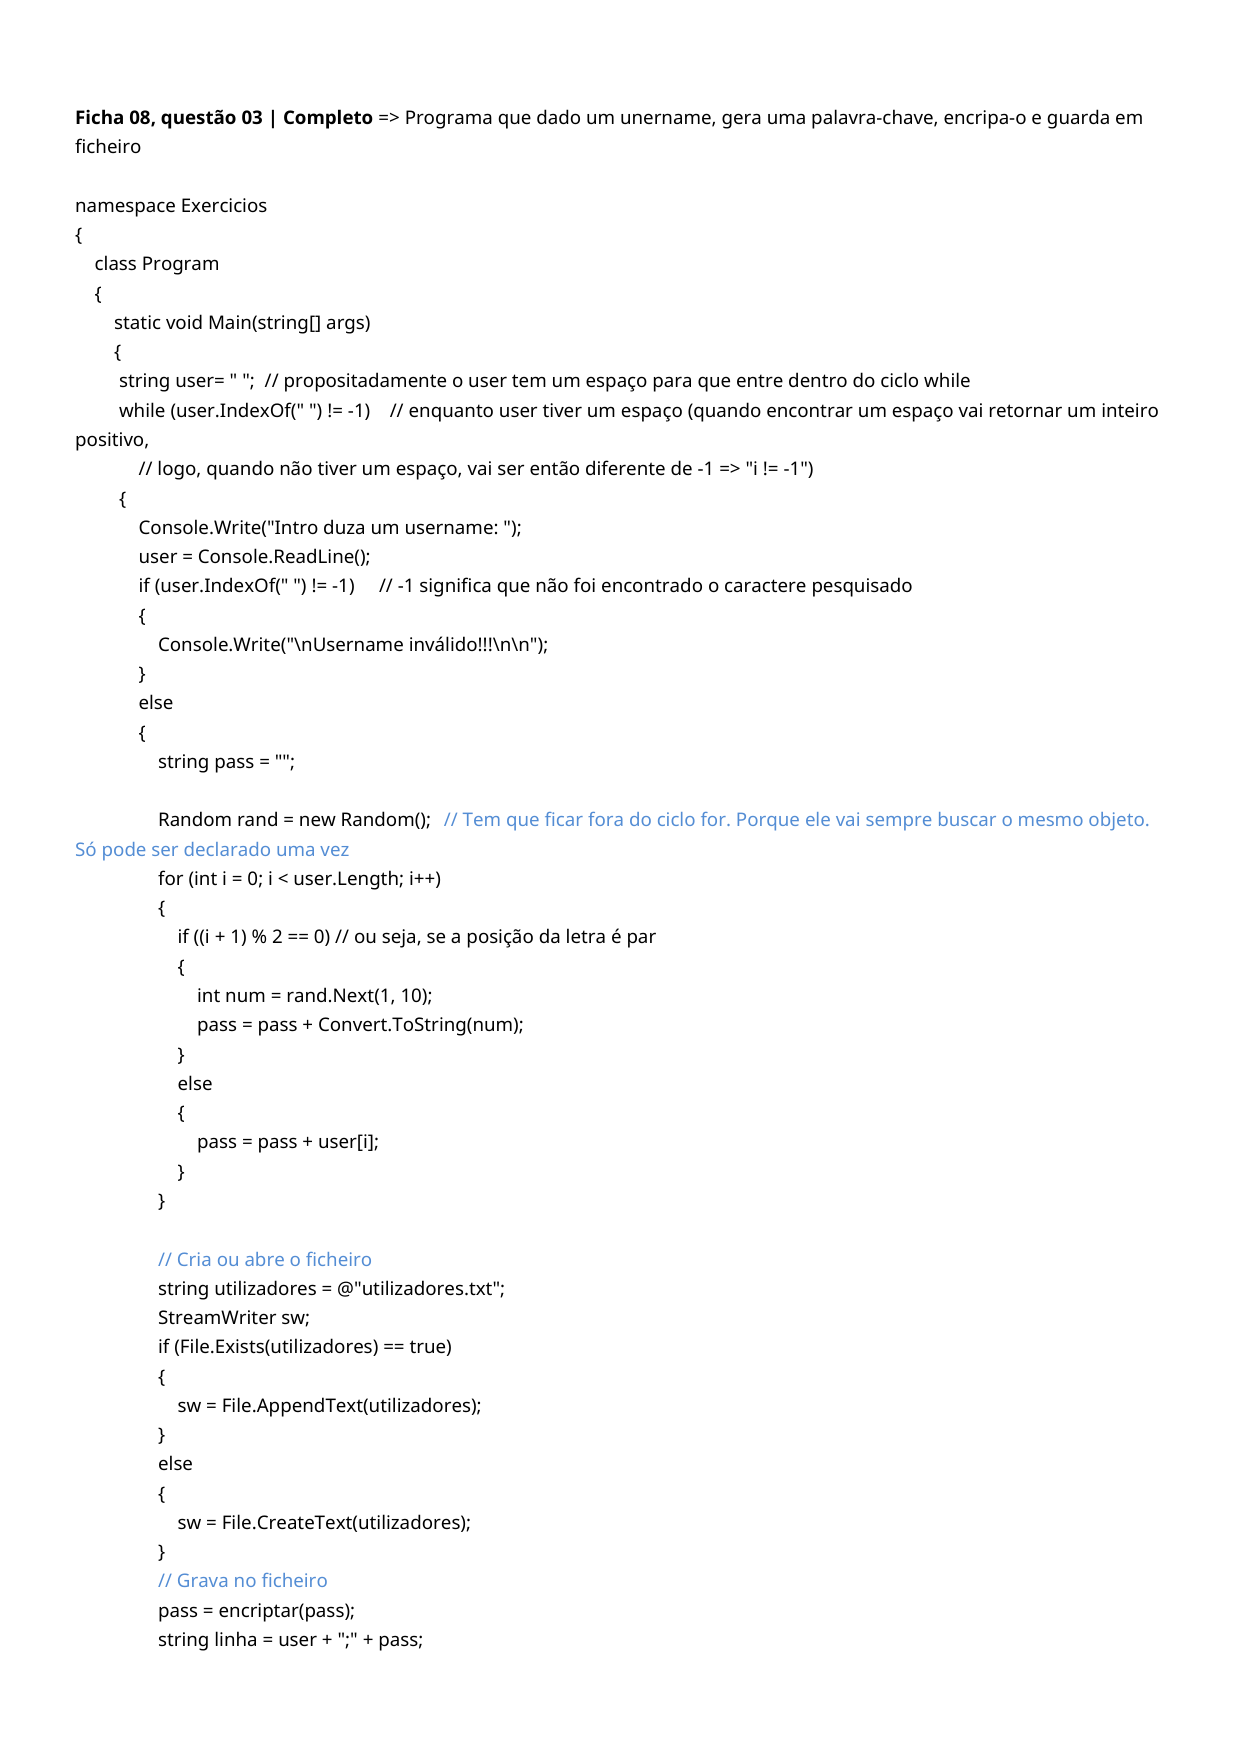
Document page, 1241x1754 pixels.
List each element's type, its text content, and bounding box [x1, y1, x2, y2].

text string linha = user + ";" + pass; [75, 1626, 1165, 1652]
text pass = encriptar(pass); [75, 1597, 1165, 1623]
text pass = pass + Convert.ToString(num); [75, 1012, 1165, 1037]
text for (int i = 0; i < user.Length; i++) [75, 865, 1165, 891]
text int num = rand.Next(1, 10); [75, 982, 1165, 1008]
text // Cria ou abre o ficheiro [75, 1246, 1165, 1271]
text } [75, 660, 1165, 686]
text pass = pass + user[i]; [75, 1129, 1165, 1154]
text Ficha 08, questão 03 | Completo => Programa que dado um unername, gera uma palavra-chave, encripa-o e guarda em ficheiro [75, 104, 1165, 159]
text { [75, 1363, 1165, 1388]
text } [75, 1041, 1165, 1066]
text { [75, 485, 1165, 510]
text StreamWriter sw; [75, 1304, 1165, 1330]
text } [75, 1421, 1165, 1447]
text user = Console.ReadLine(); [75, 543, 1165, 569]
text string pass = ""; [75, 748, 1165, 774]
text Console.Write("Intro duza um username: "); [75, 514, 1165, 539]
text class Program [75, 251, 1165, 276]
text { [75, 280, 1165, 305]
text else [75, 1451, 1165, 1476]
text if ((i + 1) % 2 == 0) // ou seja, se a posição da letra é par [75, 924, 1165, 949]
text { [75, 719, 1165, 744]
text namespace Exercicios [75, 192, 1165, 218]
text if (File.Exists(utilizadores) == true) [75, 1334, 1165, 1359]
text if (user.IndexOf(" ") != -1) // -1 significa que não foi encontrado o caractere pesquisado [75, 573, 1165, 598]
text { [75, 221, 1165, 247]
text Random rand = new Random(); // Tem que ficar fora do ciclo for. Porque ele vai sempre buscar o mesmo objeto. Só pode ser declarado uma vez [75, 807, 1165, 862]
text { [75, 1480, 1165, 1506]
text } [75, 1158, 1165, 1183]
text // Grava no ficheiro [75, 1568, 1165, 1593]
text else [75, 1070, 1165, 1096]
text } [75, 1187, 1165, 1213]
text { [75, 894, 1165, 920]
text while (user.IndexOf(" ") != -1) // enquanto user tiver um espaço (quando encontrar um espaço vai retornar um inteiro positivo, [75, 397, 1165, 452]
text { [75, 602, 1165, 627]
text Console.Write("\nUsername inválido!!!\n\n"); [75, 631, 1165, 657]
text // logo, quando não tiver um espaço, vai ser então diferente de -1 => "i != -1") [75, 456, 1165, 481]
text sw = File.AppendText(utilizadores); [75, 1392, 1165, 1418]
text { [75, 338, 1165, 364]
text { [75, 1099, 1165, 1125]
text string user= " "; // propositadamente o user tem um espaço para que entre dentro do ciclo while [75, 368, 1165, 393]
text { [75, 953, 1165, 979]
text } [75, 1538, 1165, 1564]
text else [75, 690, 1165, 715]
text sw = File.CreateText(utilizadores); [75, 1509, 1165, 1535]
text static void Main(string[] args) [75, 309, 1165, 335]
text string utilizadores = @"utilizadores.txt"; [75, 1275, 1165, 1301]
